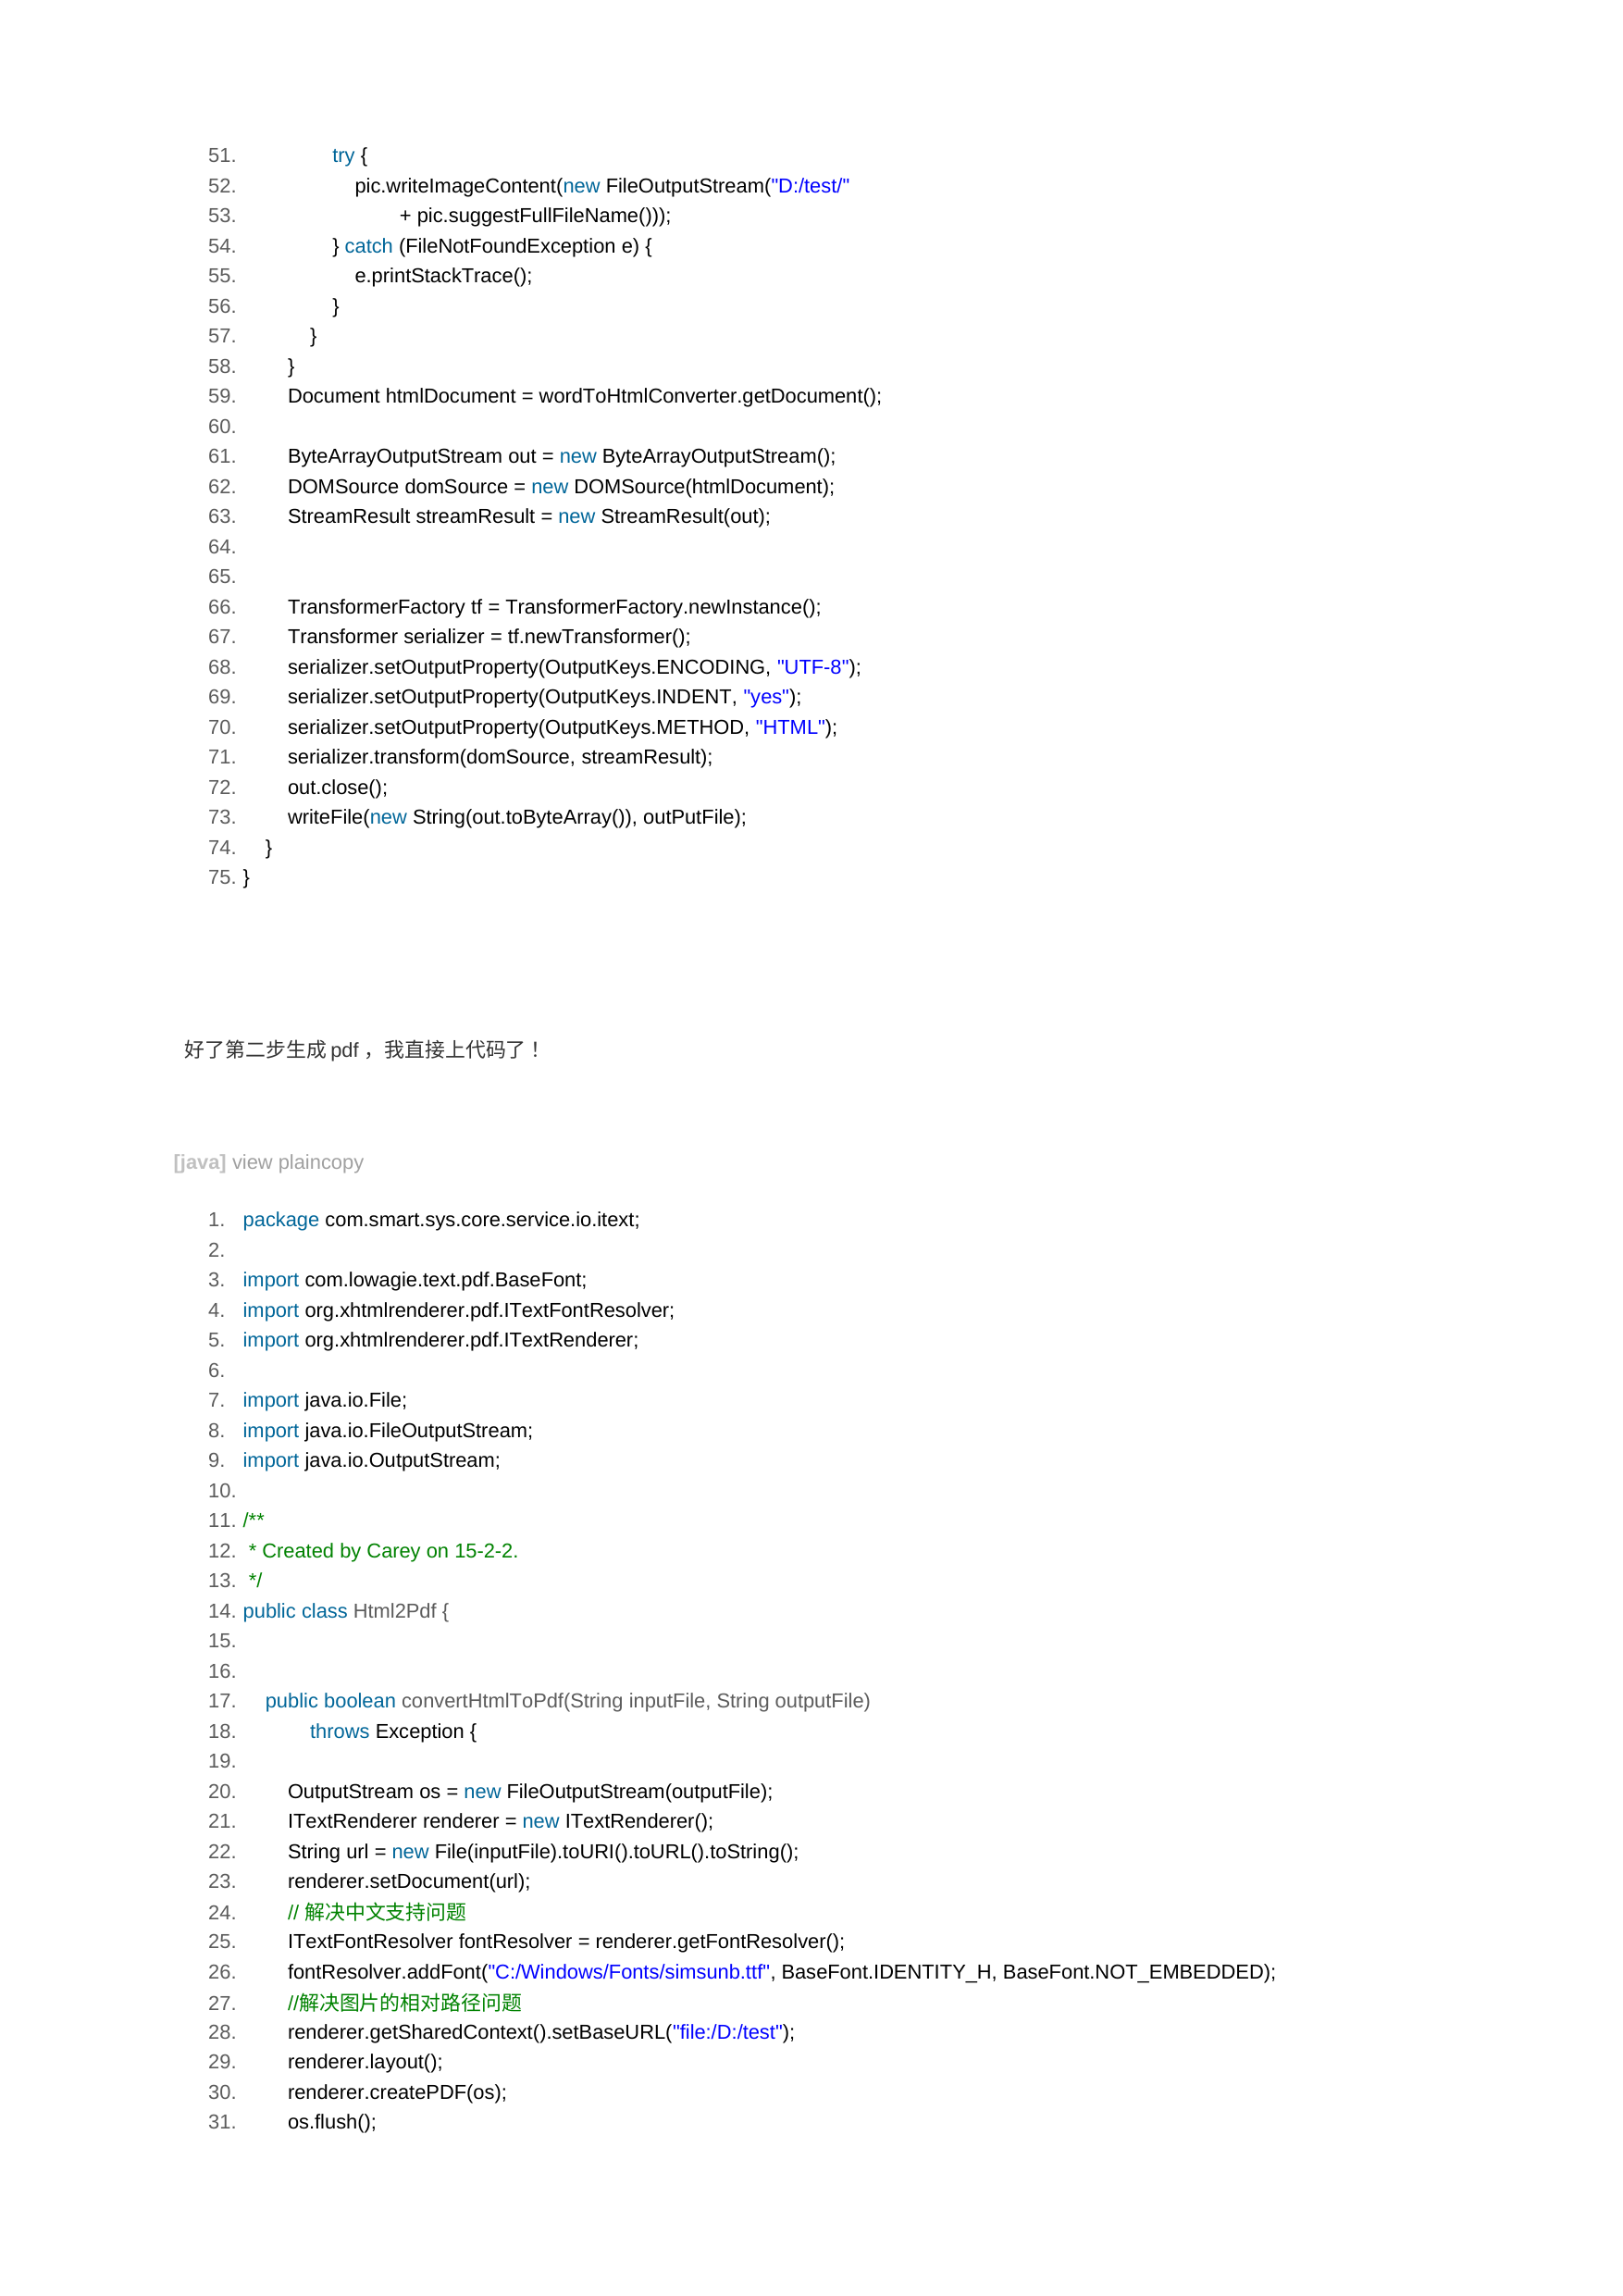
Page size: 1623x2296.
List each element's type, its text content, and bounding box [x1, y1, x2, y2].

list renderer.getSharedContext().setBaseURL("file:/D:/test"); [208, 2017, 1449, 2046]
list } [208, 320, 1449, 351]
list } [208, 832, 1449, 862]
list } [208, 862, 1449, 892]
list ITextFontResolver fontResolver = renderer.getFontResolver(); [208, 1926, 1449, 1956]
list //解决图片的相对路径问题 [208, 1986, 1449, 2017]
list ByteArrayOutputStream out = new ByteArrayOutputStream(); [208, 441, 1449, 471]
list TransformerFactory tf = TransformerFactory.newInstance(); [208, 591, 1449, 621]
list Transformer serializer = tf.newTransformer(); [208, 621, 1449, 652]
list } [208, 291, 1449, 320]
list import java.io.OutputStream; [208, 1445, 1449, 1475]
list import java.io.File; [208, 1384, 1449, 1415]
list import java.io.FileOutputStream; [208, 1415, 1449, 1445]
list public boolean convertHtmlToPdf(String inputFile, String outputFile) [208, 1685, 1449, 1716]
text 好了第二步生成pdf ，我直接上代码了 ！ [173, 1033, 1449, 1063]
list renderer.createPDF(os); [208, 2077, 1449, 2106]
list pic.writeImageContent(new FileOutputStream("D:/test/" [208, 170, 1449, 200]
list */ [208, 1565, 1449, 1595]
list // 解决中文支持问题 [208, 1896, 1449, 1926]
list import org.xhtmlrenderer.pdf.ITextRenderer; [208, 1324, 1449, 1355]
list throws Exception { [208, 1716, 1449, 1745]
list Document htmlDocument = wordToHtmlConverter.getDocument(); [208, 380, 1449, 411]
list writeFile(new String(out.toByteArray()), outPutFile); [208, 801, 1449, 832]
list serializer.transform(domSource, streamResult); [208, 741, 1449, 772]
list package com.smart.sys.core.service.io.itext; [208, 1204, 1449, 1235]
list } [208, 351, 1449, 380]
list serializer.setOutputProperty(OutputKeys.METHOD, "HTML"); [208, 712, 1449, 741]
list ITextRenderer renderer = new ITextRenderer(); [208, 1806, 1449, 1836]
list renderer.setDocument(url); [208, 1866, 1449, 1896]
list String url = new File(inputFile).toURI().toURL().toString(); [208, 1836, 1449, 1866]
list OutputStream os = new FileOutputStream(outputFile); [208, 1776, 1449, 1806]
list out.close(); [208, 772, 1449, 801]
list } catch (FileNotFoundException e) { [208, 230, 1449, 260]
text [java] view plaincopy [173, 1148, 1449, 1177]
list * Created by Carey on 15-2-2. [208, 1535, 1449, 1565]
list try { [208, 140, 1449, 170]
list + pic.suggestFullFileName())); [208, 200, 1449, 230]
list /** [208, 1505, 1449, 1535]
list e.printStackTrace(); [208, 260, 1449, 291]
list public class Html2Pdf { [208, 1595, 1449, 1625]
list import org.xhtmlrenderer.pdf.ITextFontResolver; [208, 1295, 1449, 1324]
list DOMSource domSource = new DOMSource(htmlDocument); [208, 471, 1449, 501]
list fontResolver.addFont("C:/Windows/Fonts/simsunb.ttf", BaseFont.IDENTITY_H, BaseFont.NOT_EMBEDDED); [208, 1956, 1449, 1986]
list StreamResult streamResult = new StreamResult(out); [208, 501, 1449, 531]
list os.flush(); [208, 2106, 1449, 2137]
list serializer.setOutputProperty(OutputKeys.ENCODING, "UTF-8"); [208, 652, 1449, 681]
list import com.lowagie.text.pdf.BaseFont; [208, 1264, 1449, 1295]
list serializer.setOutputProperty(OutputKeys.INDENT, "yes"); [208, 681, 1449, 712]
list renderer.layout(); [208, 2046, 1449, 2077]
